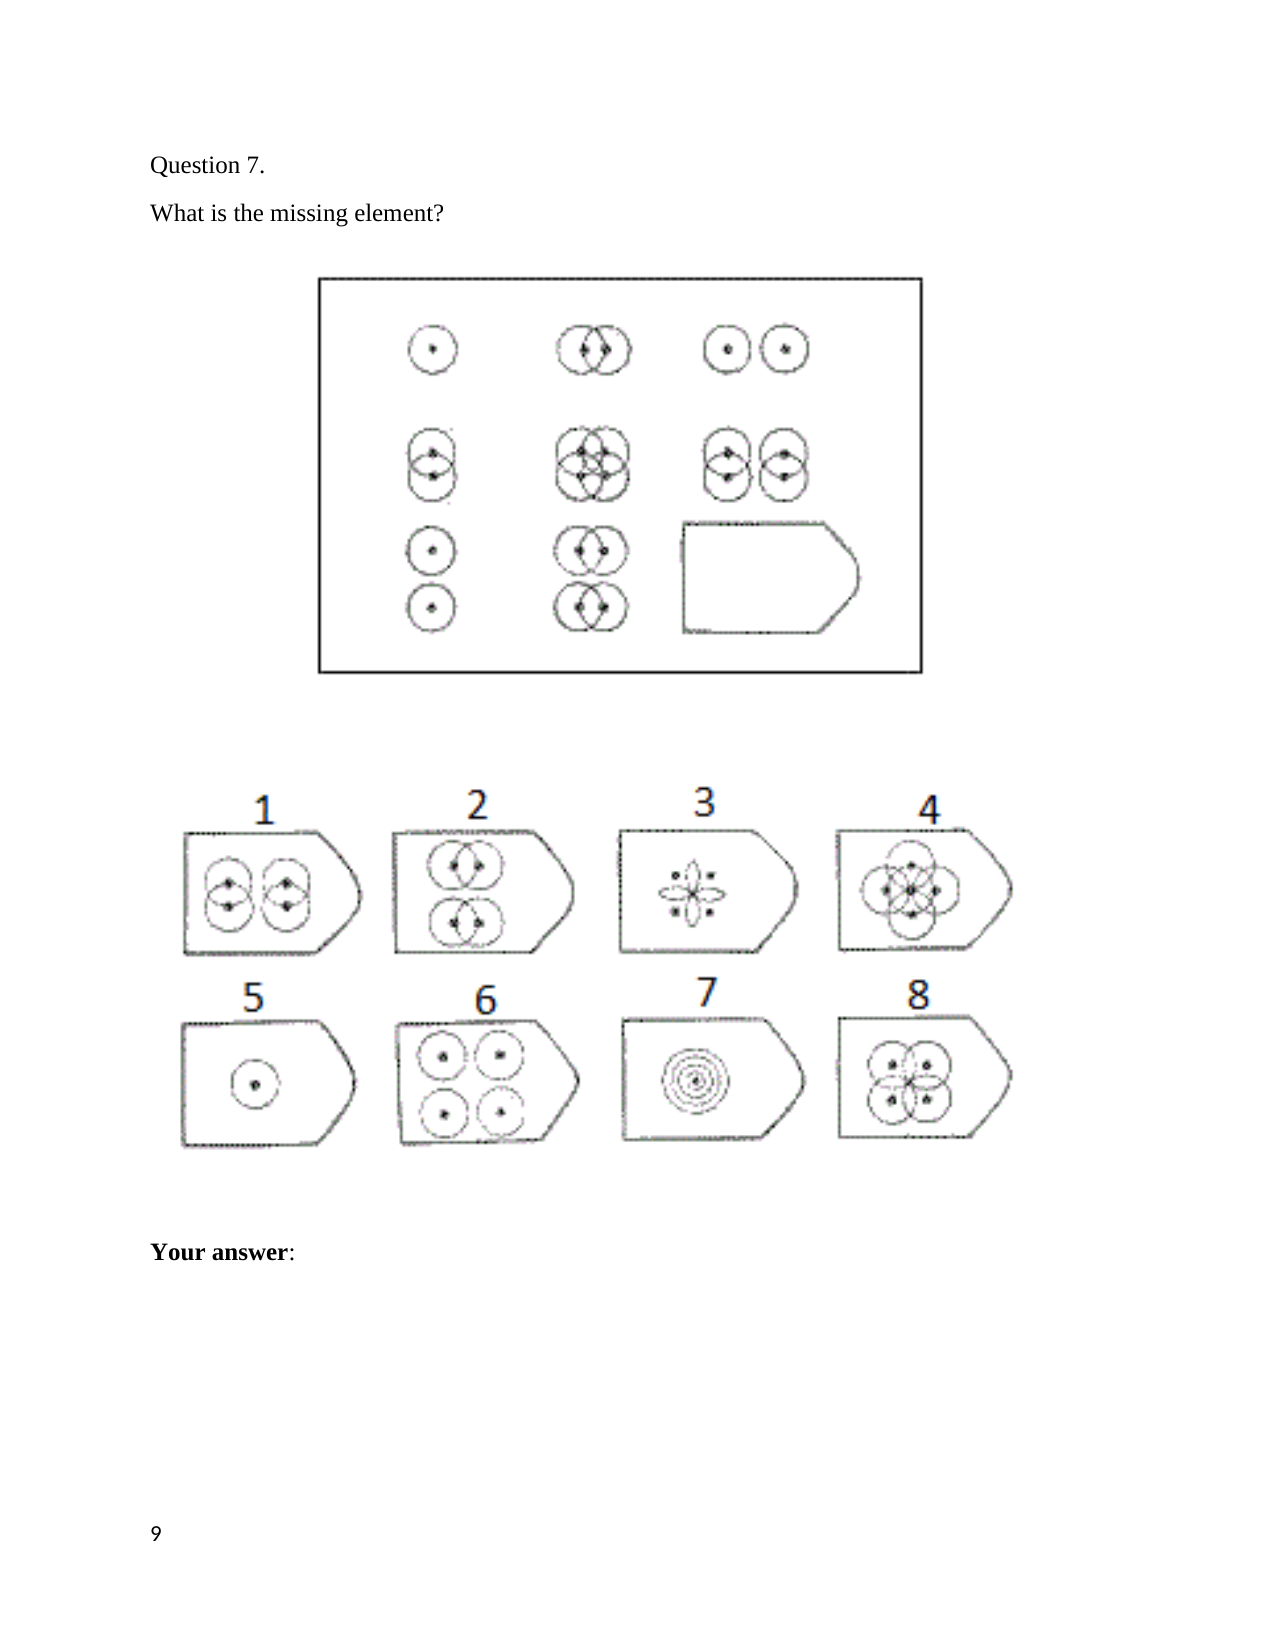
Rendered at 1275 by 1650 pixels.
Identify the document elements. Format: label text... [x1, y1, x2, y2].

text Question 7. [150, 150, 1125, 179]
text Your answer: [150, 1237, 1125, 1266]
text What is the missing element? [150, 198, 1125, 226]
picture [150, 245, 1058, 1171]
